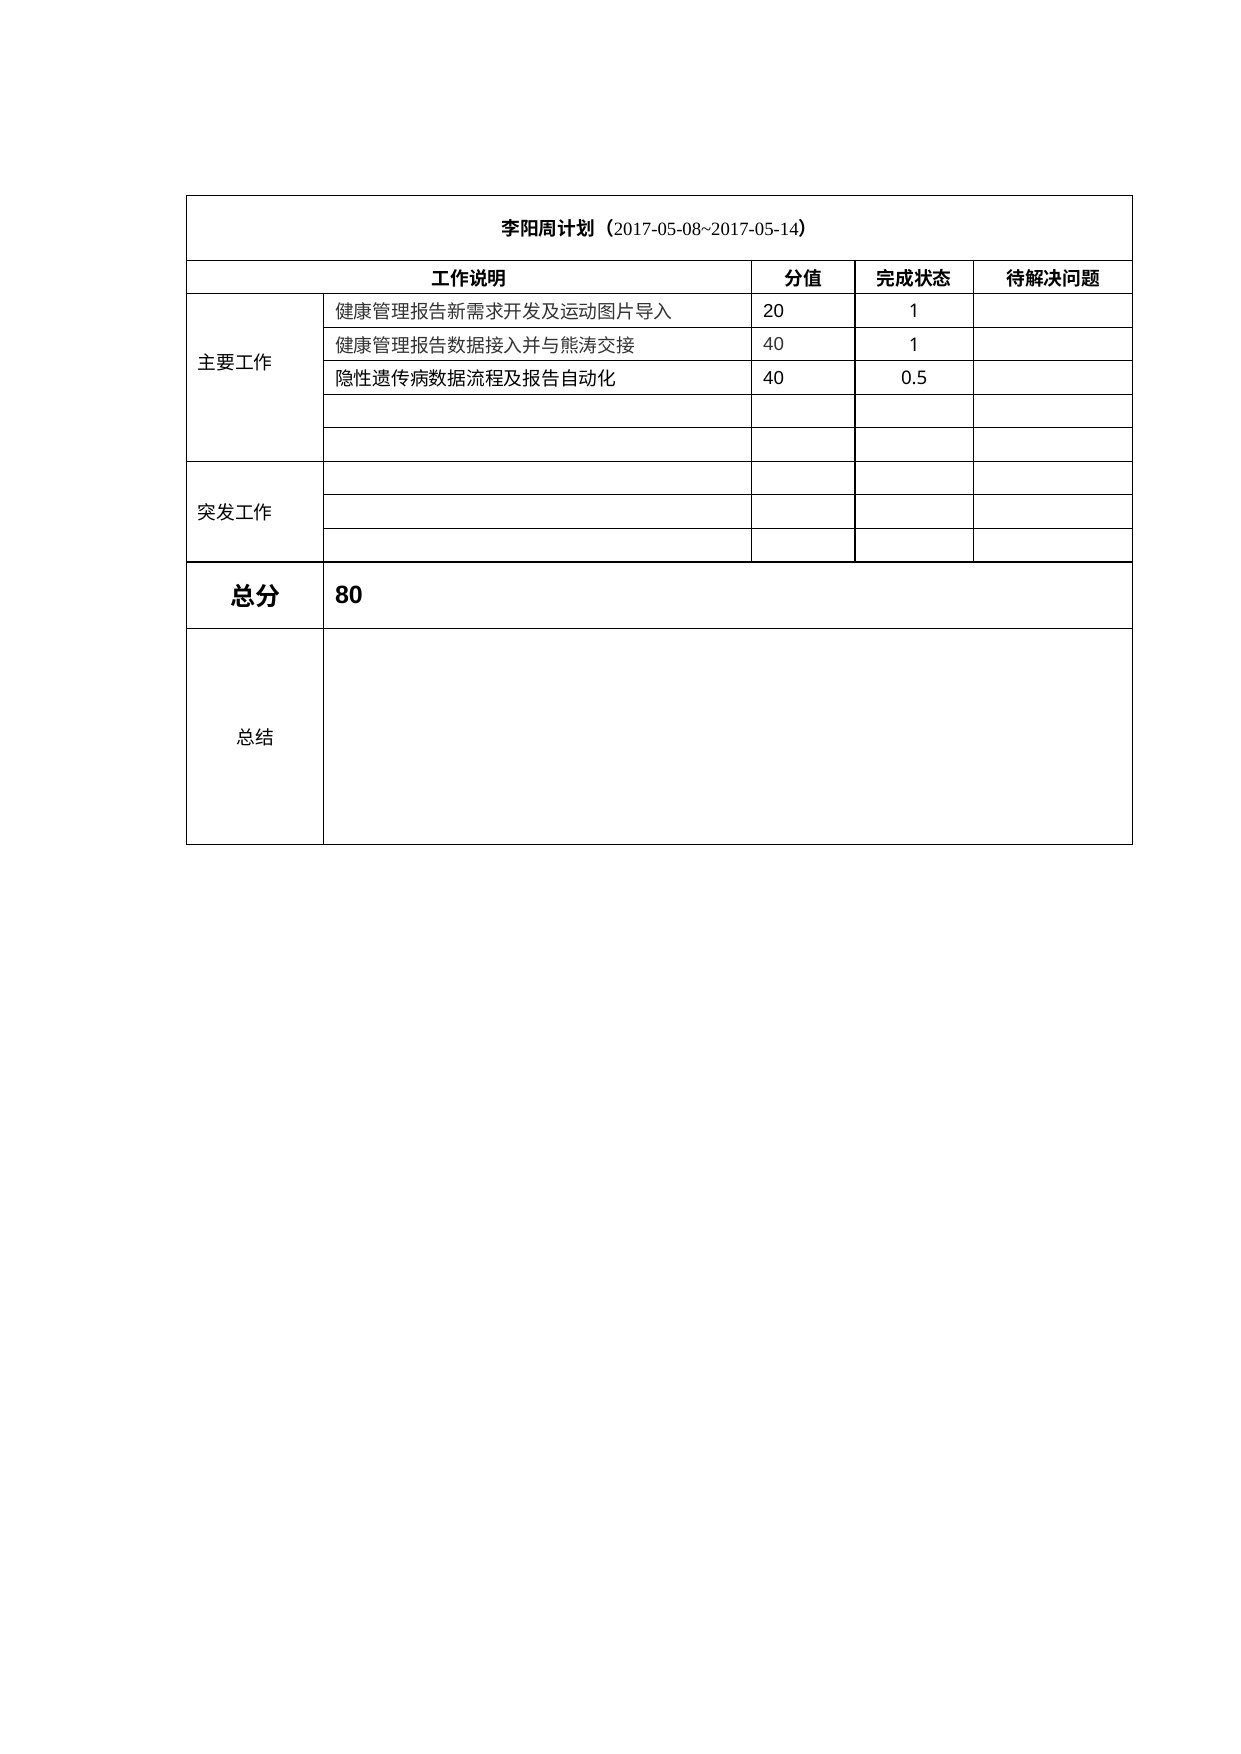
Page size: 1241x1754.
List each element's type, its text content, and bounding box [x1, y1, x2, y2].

table_cell [324, 629, 1132, 843]
table_cell 总分 [187, 563, 323, 627]
table_cell [856, 395, 973, 427]
table_cell [974, 529, 1132, 561]
table_cell 完成状态 [856, 261, 973, 293]
table_cell 健康管理报告新需求开发及运动图片导入 [324, 294, 751, 327]
table_cell [752, 428, 854, 461]
table_cell 突发工作 [187, 462, 323, 561]
table_cell [324, 495, 751, 528]
table_cell [324, 462, 751, 494]
table_cell 健康管理报告数据接入并与熊涛交接 [324, 328, 751, 360]
table_cell 主要工作 [187, 294, 323, 461]
table_cell [752, 495, 854, 528]
table_cell 1 [856, 328, 973, 360]
table_cell 40 [752, 328, 854, 360]
table_cell [324, 428, 751, 461]
table_cell [974, 462, 1132, 494]
table_cell [974, 395, 1132, 427]
table_cell 待解决问题 [974, 261, 1132, 293]
table_cell [974, 495, 1132, 528]
table_cell [974, 361, 1132, 394]
table_cell 40 [752, 361, 854, 394]
table_cell 80 [324, 563, 1132, 627]
table_cell 工作说明 [187, 261, 751, 293]
table_cell [752, 529, 854, 561]
table_cell [752, 395, 854, 427]
table_cell [856, 462, 973, 494]
table_cell 总结 [187, 629, 323, 843]
table_cell 0.5 [856, 361, 973, 394]
table_cell [856, 428, 973, 461]
table_cell 1 [856, 294, 973, 327]
table_cell 隐性遗传病数据流程及报告自动化 [324, 361, 751, 394]
table_cell [752, 462, 854, 494]
table_header 李阳周计划（2017-05-08~2017-05-14） [187, 196, 1132, 259]
table_cell [974, 428, 1132, 461]
table_cell [974, 328, 1132, 360]
table_cell [974, 294, 1132, 327]
table_cell 分值 [752, 261, 854, 293]
table_cell [856, 495, 973, 528]
table_cell [856, 529, 973, 561]
table_cell 20 [752, 294, 854, 327]
table_cell [324, 395, 751, 427]
table_cell [324, 529, 751, 561]
